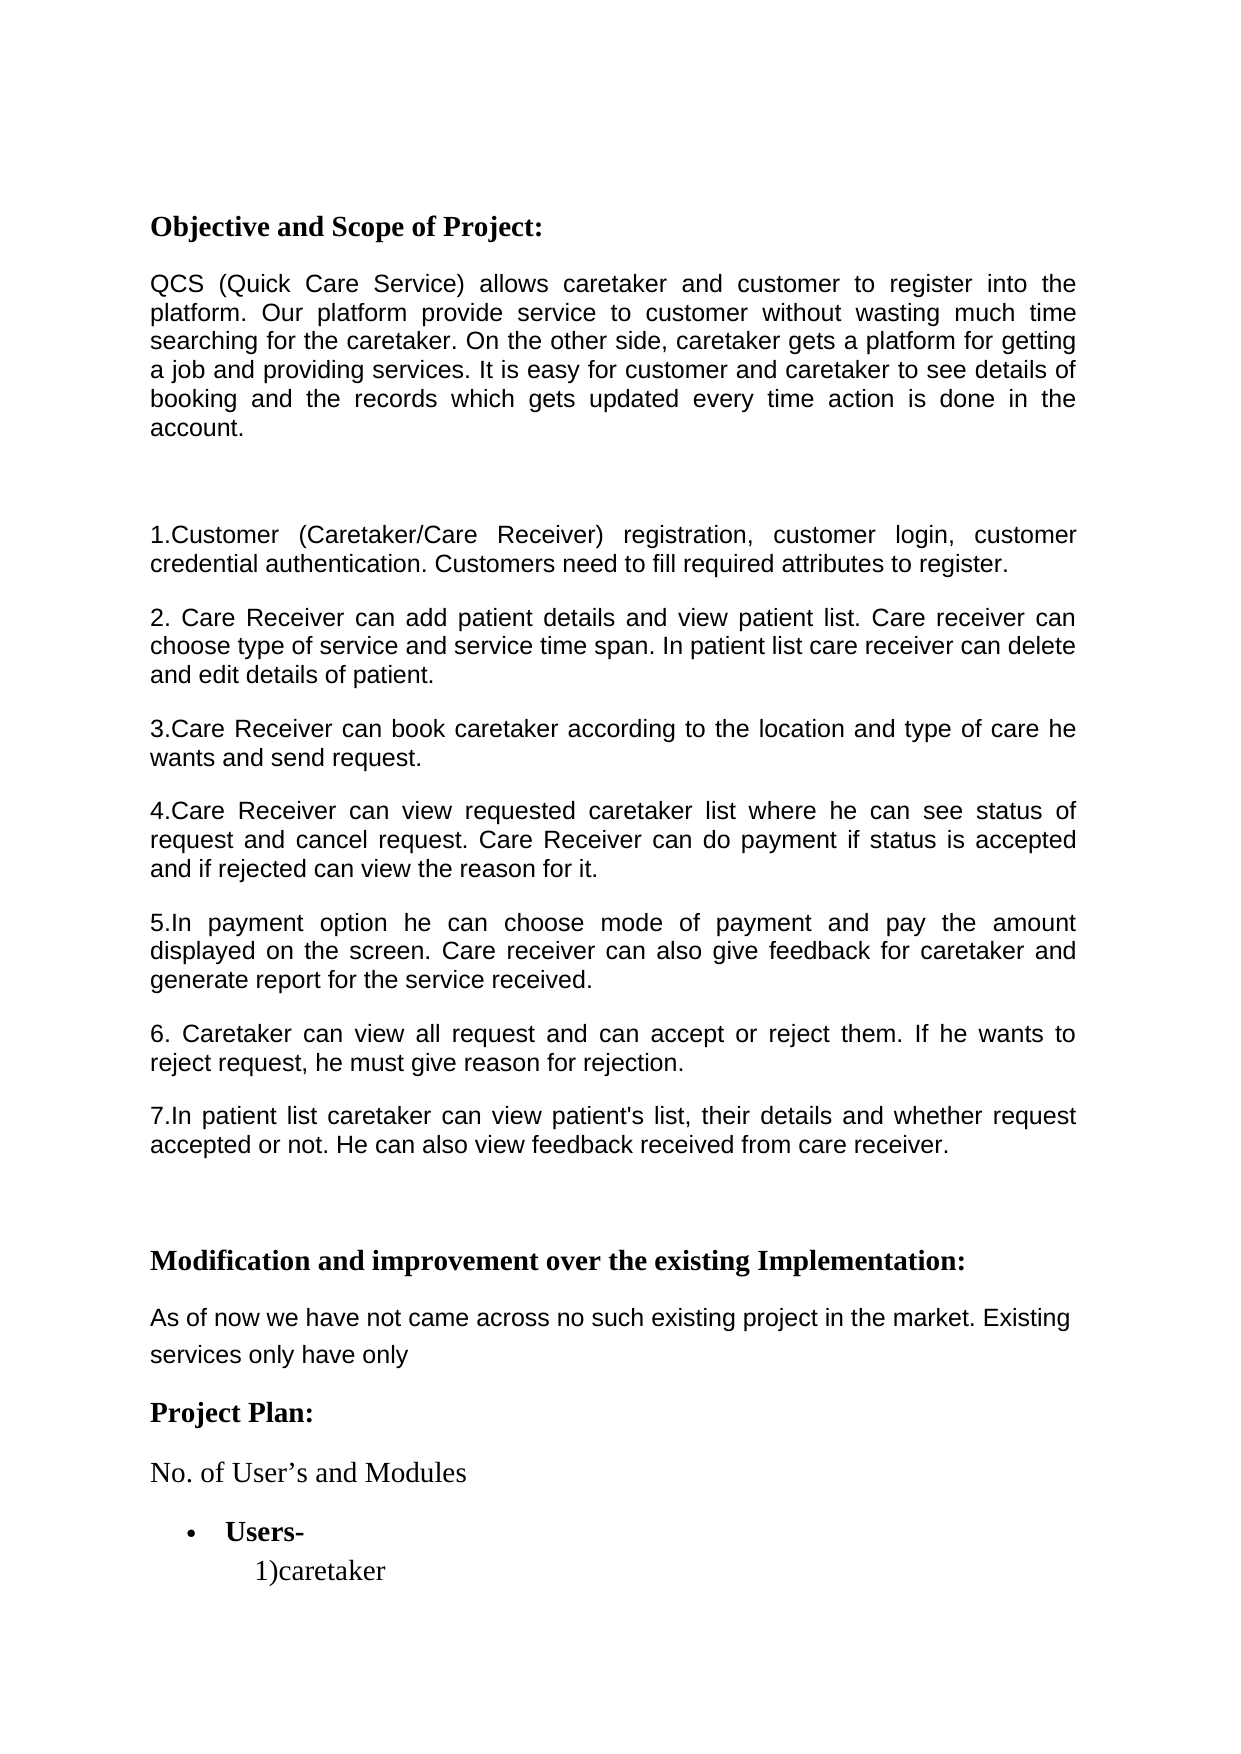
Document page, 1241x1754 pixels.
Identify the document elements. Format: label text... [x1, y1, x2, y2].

text 5.In payment option he can choose mode of payment and pay the amount displayed on the screen. Care receiver can also give feedback for caretaker and generate report for the service received. [150, 907, 1078, 994]
text Project Plan: [150, 1396, 1090, 1429]
text QCS (Quick Care Service) allows caretaker and customer to register into the platform. Our platform provide service to customer without wasting much time searching for the caretaker. On the other side, caretaker gets a platform for getting a job and providing services. It is easy for customer and caretaker to see details of booking and the records which gets updated every time action is done in the account. [150, 269, 1078, 441]
text Objective and Scope of Project: [150, 209, 1090, 243]
text 1.Customer (Caretaker/Care Receiver) registration, customer login, customer credential authentication. Customers need to fill required attributes to register. [150, 520, 1078, 577]
text Modification and improvement over the existing Implementation: [150, 1243, 1090, 1277]
text 6. Caretaker can view all request and can accept or reject them. If he wants to reject request, he must give reason for rejection. [150, 1019, 1078, 1076]
text 2. Care Receiver can add patient details and view patient list. Care receiver can choose type of service and service time span. In patient list care receiver can delete and edit details of patient. [150, 602, 1078, 689]
list 1)caretaker [225, 1553, 1090, 1586]
text As of now we have not came across no such existing project in the market. Existing services only have only [150, 1302, 1090, 1370]
list Users- [187, 1514, 1090, 1548]
text No. of User’s and Modules [150, 1455, 1090, 1488]
text 3.Care Receiver can book caretaker according to the location and type of care he wants and send request. [150, 714, 1078, 771]
text 4.Care Receiver can view requested caretaker list where he can see status of request and cancel request. Care Receiver can do payment if status is accepted and if rejected can view the reason for it. [150, 796, 1078, 882]
text 7.In patient list caretaker can view patient's list, their details and whether request accepted or not. He can also view feedback received from care receiver. [150, 1101, 1078, 1159]
